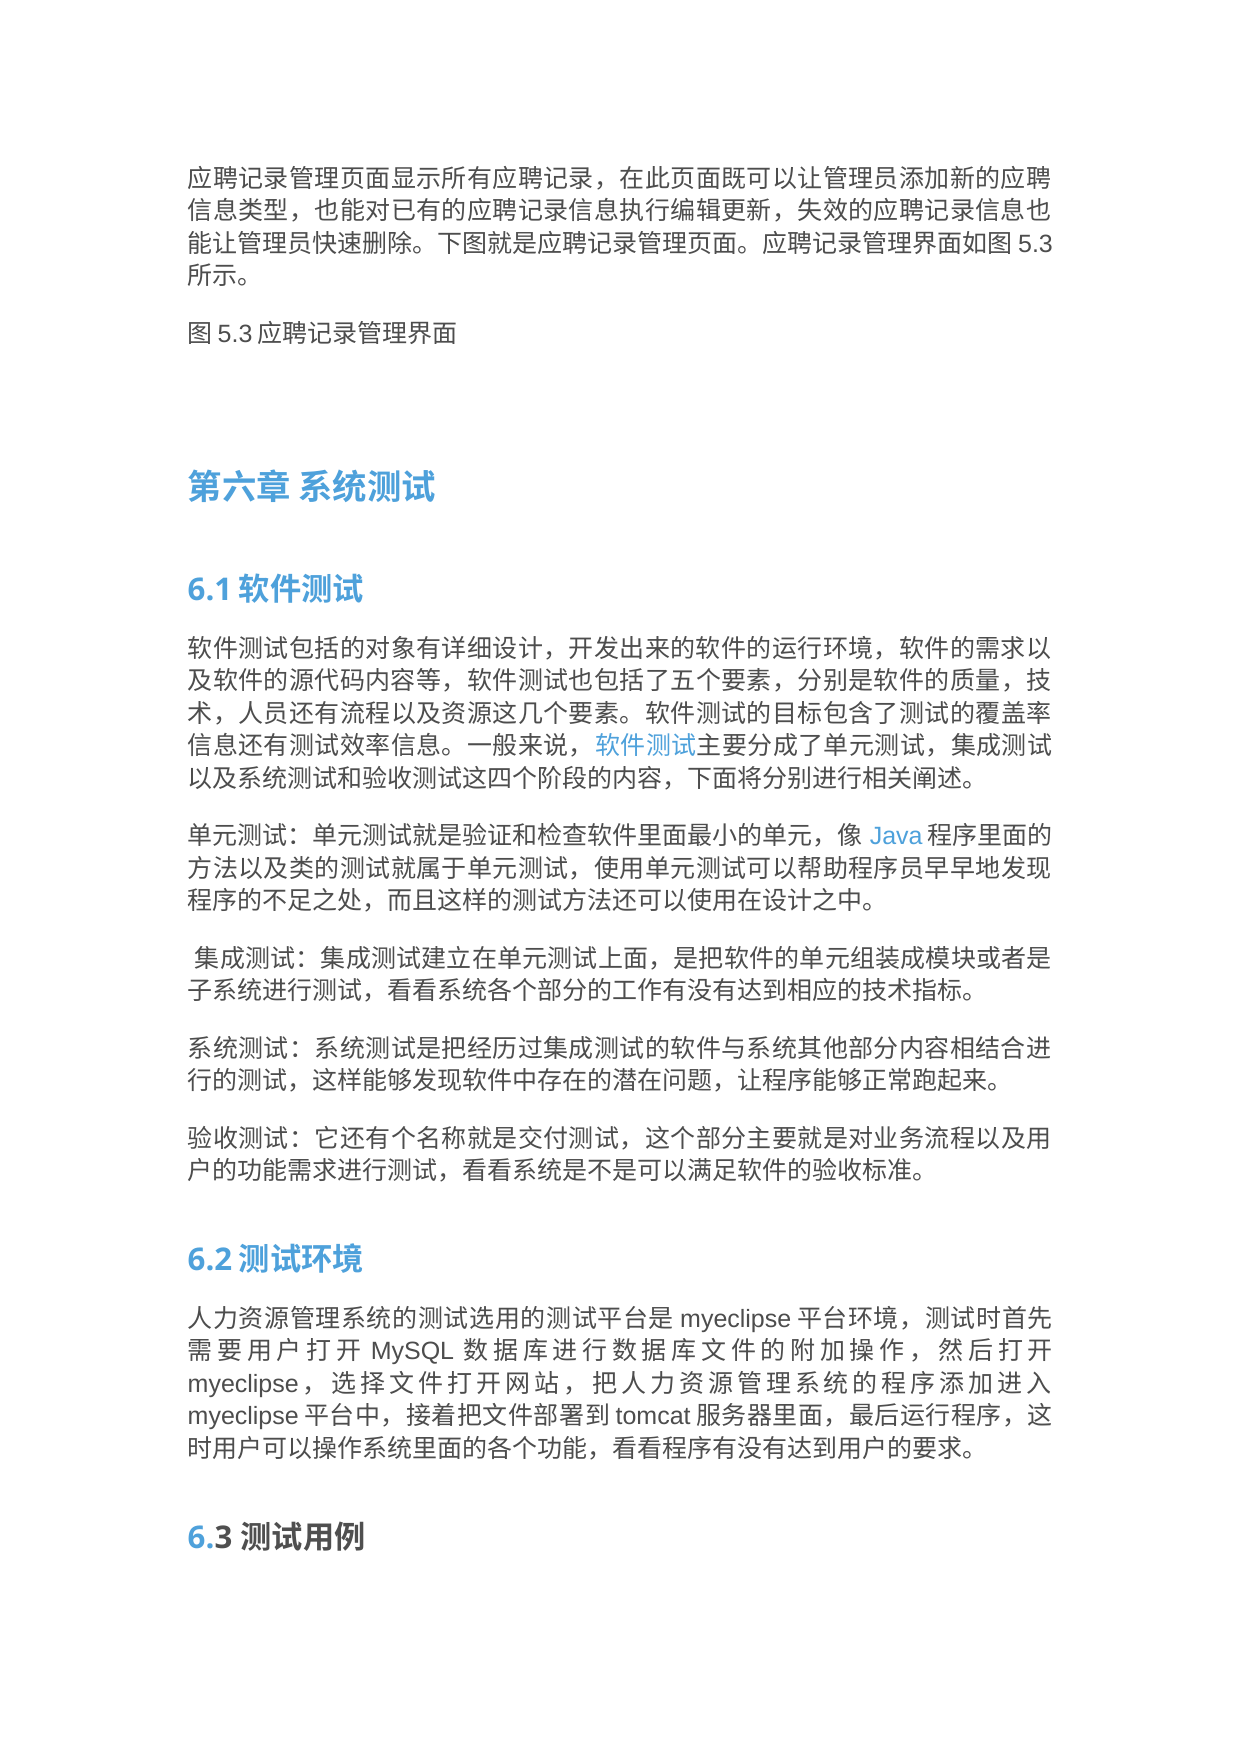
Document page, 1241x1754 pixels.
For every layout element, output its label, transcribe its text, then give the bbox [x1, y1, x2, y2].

subtitle 6.2测试环境 [187, 1224, 1053, 1289]
text 集成测试：集成测试建立在单元测试上面，是把软件的单元组装成模块或者是子系统进行测试，看看系统各个部分的工作有没有达到相应的技术指标。 [187, 942, 1053, 1007]
subtitle 第六章 系统测试 [187, 387, 1053, 517]
text 单元测试：单元测试就是验证和检查软件里面最小的单元，像Java程序里面的方法以及类的测试就属于单元测试，使用单元测试可以帮助程序员早早地发现程序的不足之处，而且这样的测试方法还可以使用在设计之中。 [187, 819, 1053, 917]
subtitle 6.1软件测试 [187, 554, 1053, 619]
text 人力资源管理系统的测试选用的测试平台是myeclipse平台环境，测试时首先需要用户打开MySQL数据库进行数据库文件的附加操作，然后打开myeclipse，选择文件打开网站，把人力资源管理系统的程序添加进入myeclipse平台中，接着把文件部署到tomcat服务器里面，最后运行程序，这时用户可以操作系统里面的各个功能，看看程序有没有达到用户的要求。 [187, 1302, 1053, 1464]
subtitle 6.3 测试用例 [187, 1502, 1053, 1567]
text 验收测试：它还有个名称就是交付测试，这个部分主要就是对业务流程以及用户的功能需求进行测试，看看系统是不是可以满足软件的验收标准。 [187, 1122, 1053, 1187]
text 图5.3应聘记录管理界面 [187, 317, 1053, 349]
text 系统测试：系统测试是把经历过集成测试的软件与系统其他部分内容相结合进行的测试，这样能够发现软件中存在的潜在问题，让程序能够正常跑起来。 [187, 1032, 1053, 1097]
text 软件测试包括的对象有详细设计，开发出来的软件的运行环境，软件的需求以及软件的源代码内容等，软件测试也包括了五个要素，分别是软件的质量，技术，人员还有流程以及资源这几个要素。软件测试的目标包含了测试的覆盖率信息还有测试效率信息。一般来说，软件测试主要分成了单元测试，集成测试以及系统测试和验收测试这四个阶段的内容，下面将分别进行相关阐述。 [187, 632, 1053, 794]
text 应聘记录管理页面显示所有应聘记录，在此页面既可以让管理员添加新的应聘信息类型，也能对已有的应聘记录信息执行编辑更新，失效的应聘记录信息也能让管理员快速删除。下图就是应聘记录管理页面。应聘记录管理界面如图5.3所示。 [187, 162, 1053, 292]
